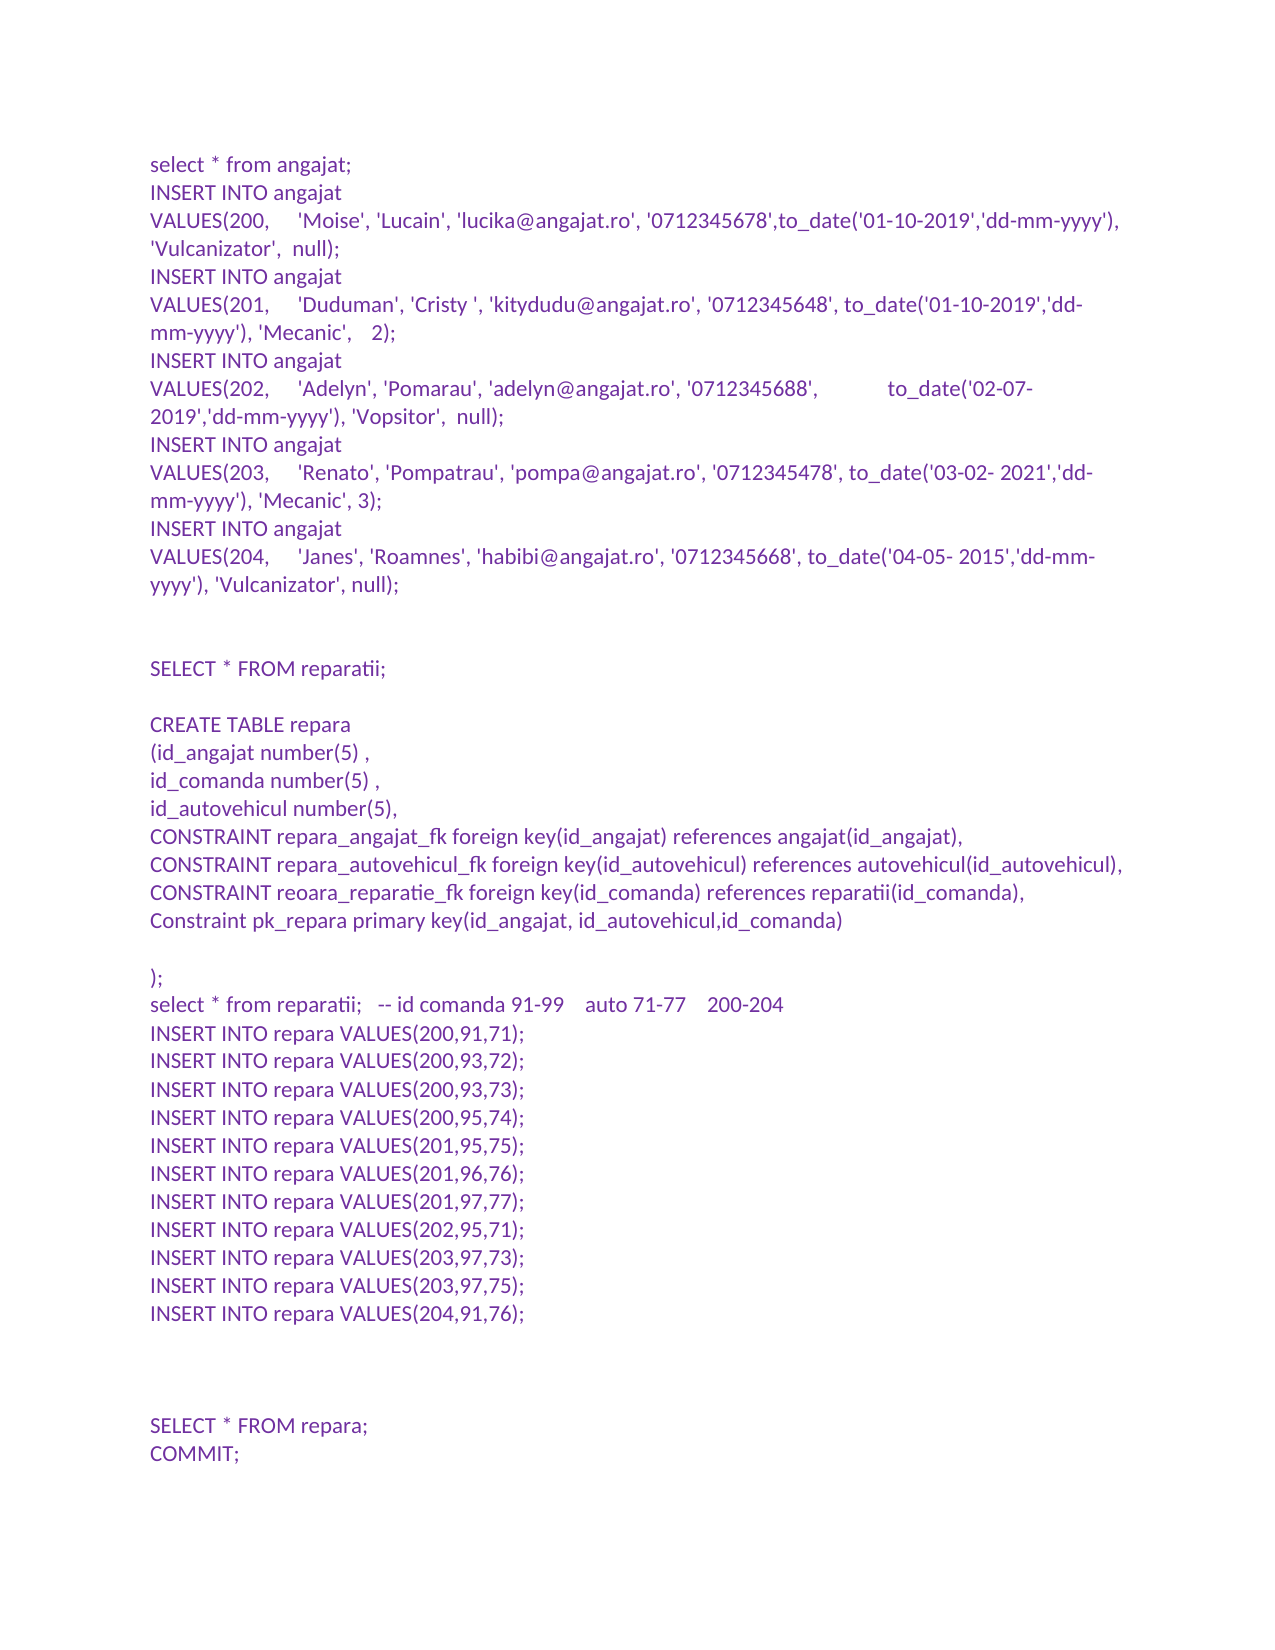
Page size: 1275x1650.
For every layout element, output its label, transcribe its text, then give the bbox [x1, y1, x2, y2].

text INSERT INTO repara VALUES(203,97,73); [150, 1243, 1125, 1271]
text Constraint pk_repara primary key(id_angajat, id_autovehicul,id_comanda) [150, 907, 1125, 934]
text VALUES(200, 'Moise', 'Lucain', 'lucika@angajat.ro', '0712345678',to_date('01-10-2019','dd-mm-yyyy'), 'Vulcanizator', null); [150, 206, 1125, 262]
text id_comanda number(5) , [150, 766, 1125, 794]
text INSERT INTO angajat [150, 346, 1125, 374]
text INSERT INTO repara VALUES(203,97,75); [150, 1271, 1125, 1299]
text INSERT INTO repara VALUES(201,95,75); [150, 1131, 1125, 1159]
text id_autovehicul number(5), [150, 794, 1125, 822]
text select * from angajat; [150, 150, 1125, 178]
text INSERT INTO angajat [150, 430, 1125, 458]
text INSERT INTO repara VALUES(200,93,73); [150, 1075, 1125, 1103]
text INSERT INTO angajat [150, 262, 1125, 290]
text COMMIT; [150, 1439, 1125, 1467]
text CONSTRAINT reoara_reparatie_fk foreign key(id_comanda) references reparatii(id_comanda), [150, 878, 1125, 907]
text INSERT INTO repara VALUES(200,93,72); [150, 1047, 1125, 1075]
text VALUES(204, 'Janes', 'Roamnes', 'habibi@angajat.ro', '0712345668', to_date('04-05- 2015','dd-mm-yyyy'), 'Vulcanizator', null); [150, 542, 1125, 598]
text INSERT INTO repara VALUES(201,97,77); [150, 1187, 1125, 1215]
text INSERT INTO repara VALUES(200,95,74); [150, 1103, 1125, 1131]
text VALUES(201, 'Duduman', 'Cristy ', 'kitydudu@angajat.ro', '0712345648', to_date('01-10-2019','dd-mm-yyyy'), 'Mecanic', 2); [150, 290, 1125, 346]
text INSERT INTO repara VALUES(200,91,71); [150, 1019, 1125, 1047]
text INSERT INTO repara VALUES(202,95,71); [150, 1215, 1125, 1243]
text (id_angajat number(5) , [150, 738, 1125, 766]
text INSERT INTO angajat [150, 178, 1125, 206]
text VALUES(202, 'Adelyn', 'Pomarau', 'adelyn@angajat.ro', '0712345688', to_date('02-07- 2019','dd-mm-yyyy'), 'Vopsitor', null); [150, 374, 1125, 430]
text CONSTRAINT repara_autovehicul_fk foreign key(id_autovehicul) references autovehicul(id_autovehicul), [150, 851, 1125, 878]
text CONSTRAINT repara_angajat_fk foreign key(id_angajat) references angajat(id_angajat), [150, 822, 1125, 851]
text SELECT * FROM reparatii; [150, 654, 1125, 682]
text INSERT INTO repara VALUES(204,91,76); [150, 1299, 1125, 1327]
text select * from reparatii; -- id comanda 91-99 auto 71-77 200-204 [150, 991, 1125, 1019]
text ); [150, 963, 1125, 991]
text SELECT * FROM repara; [150, 1411, 1125, 1439]
text VALUES(203, 'Renato', 'Pompatrau', 'pompa@angajat.ro', '0712345478', to_date('03-02- 2021','dd-mm-yyyy'), 'Mecanic', 3); [150, 458, 1125, 514]
text INSERT INTO angajat [150, 514, 1125, 542]
text CREATE TABLE repara [150, 710, 1125, 738]
text INSERT INTO repara VALUES(201,96,76); [150, 1159, 1125, 1187]
